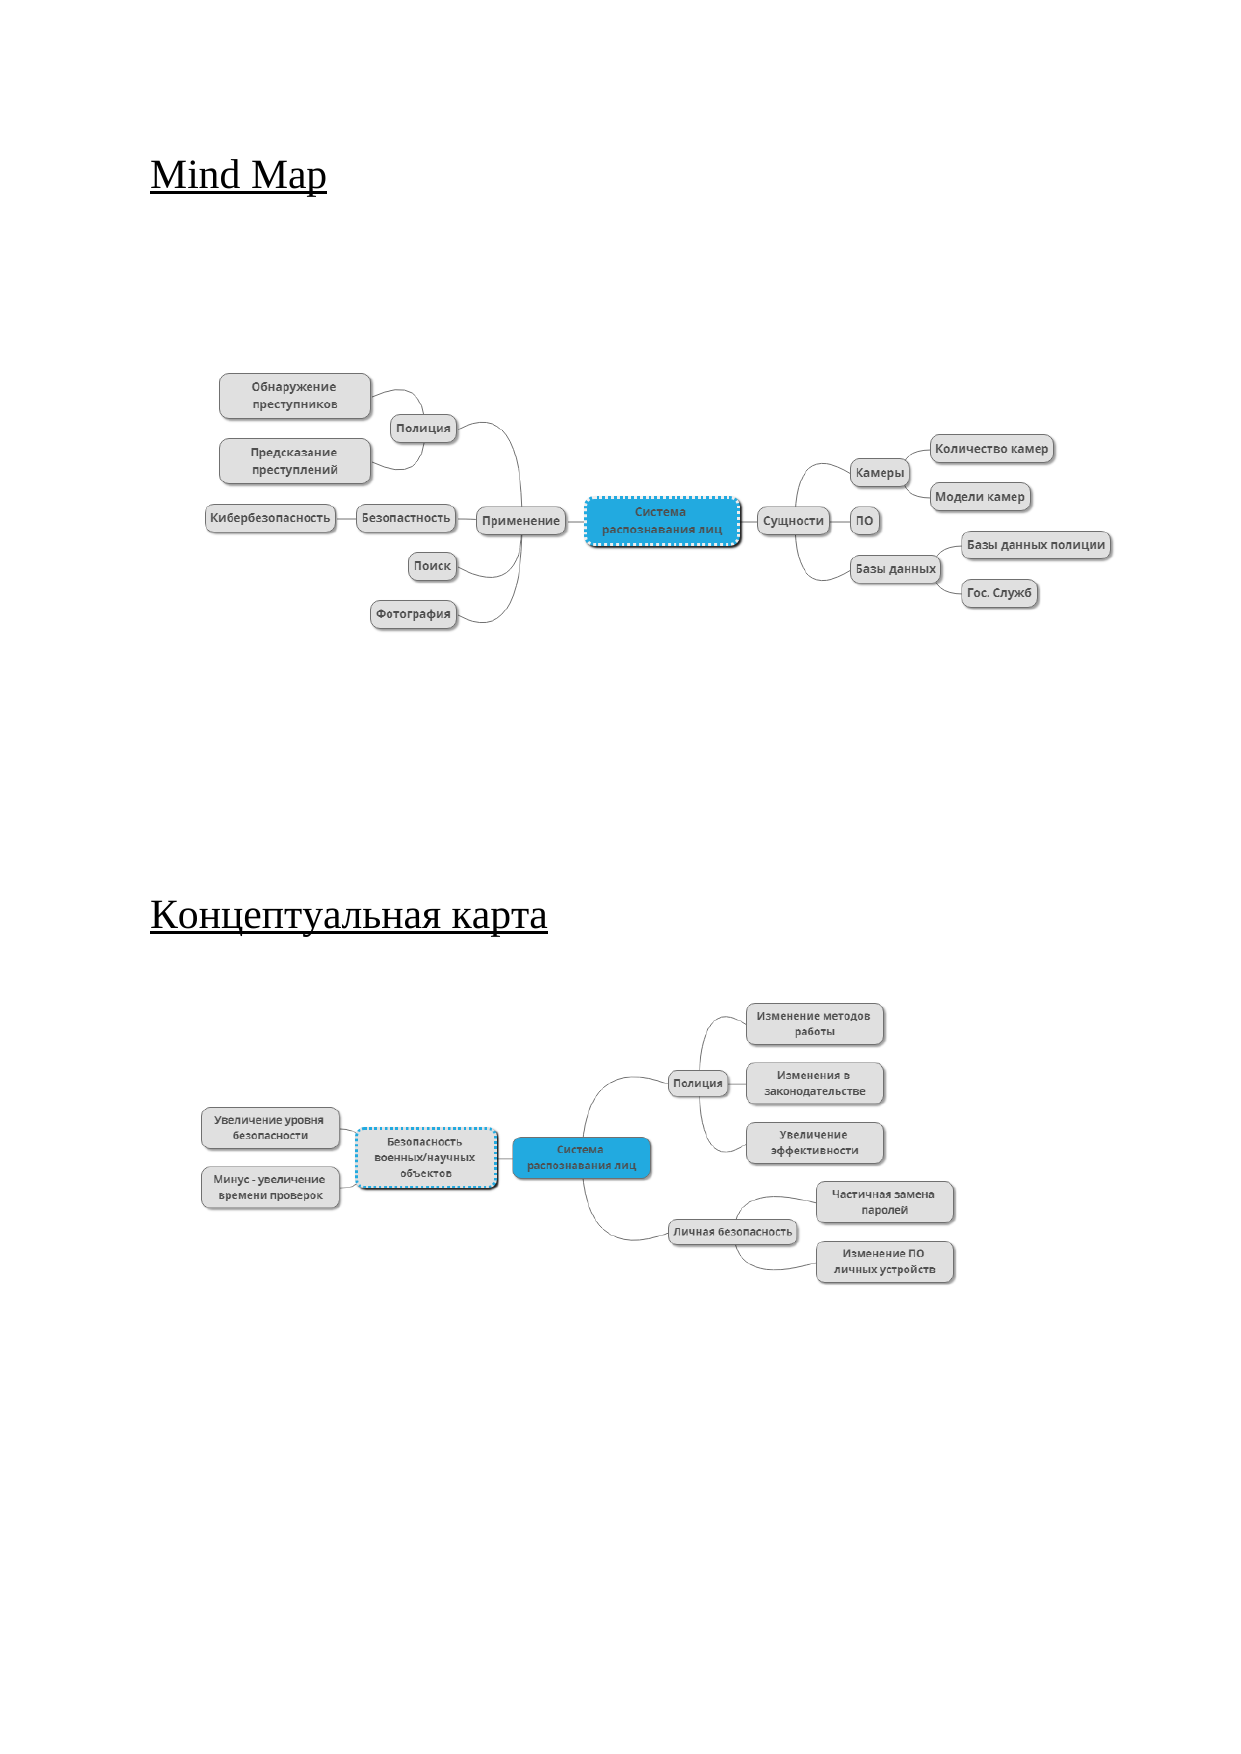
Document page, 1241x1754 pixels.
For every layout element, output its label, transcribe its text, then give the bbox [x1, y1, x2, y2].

text Mind Map [150, 150, 1090, 198]
text Концептуальная карта [150, 890, 1090, 938]
picture [150, 292, 1164, 735]
picture [150, 958, 1054, 1346]
